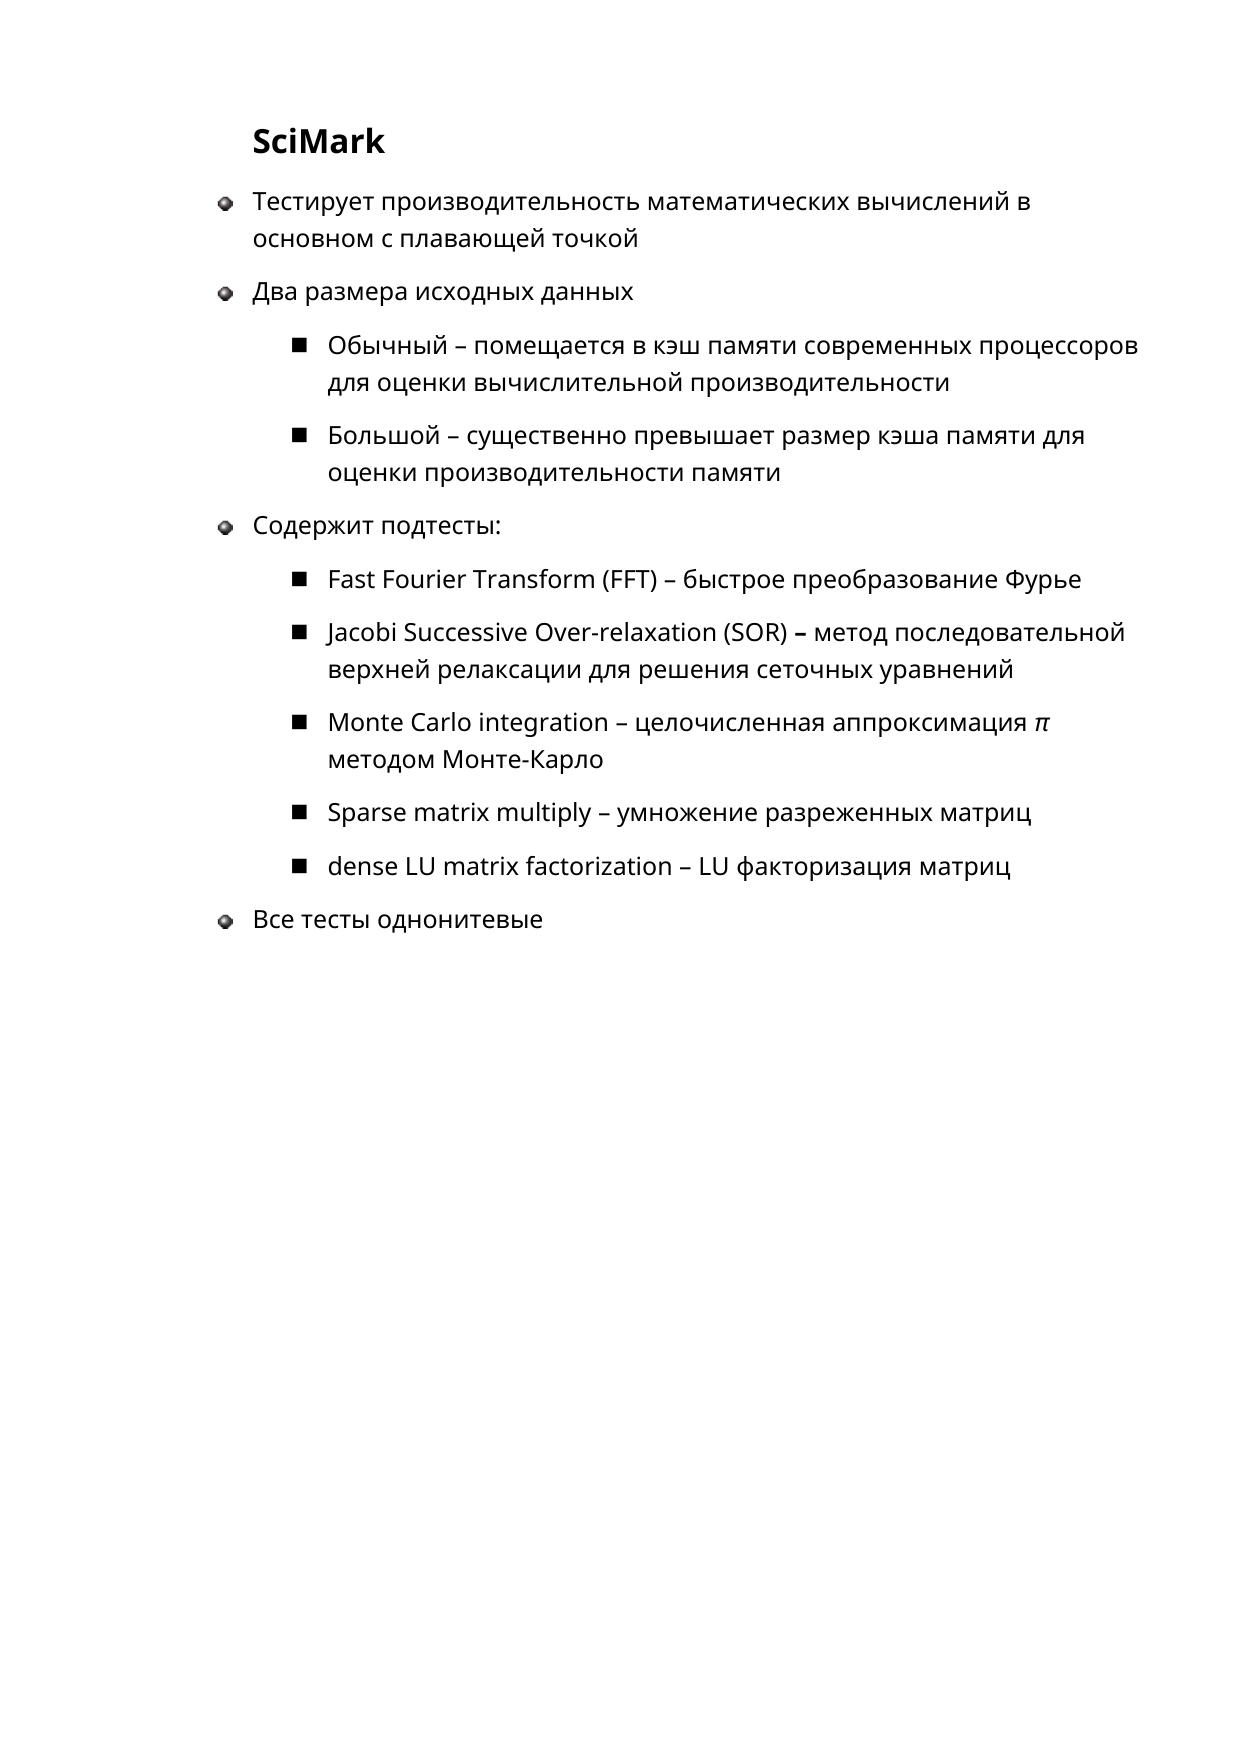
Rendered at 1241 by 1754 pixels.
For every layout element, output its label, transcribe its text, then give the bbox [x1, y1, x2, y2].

list Sparse matrix multiply – умножение разреженных матриц [290, 795, 1152, 829]
picture [215, 284, 233, 301]
list Большой – существенно превышает размер кэша памяти для оценки производительности памяти [290, 418, 1152, 488]
list Все тесты однонитевые [215, 902, 1152, 936]
list Обычный – помещается в кэш памяти современных процессоров для оценки вычислительной производительности [290, 327, 1152, 398]
picture [215, 912, 233, 929]
list dense LU matrix factorization – LU факторизация матриц [290, 848, 1152, 883]
list Два размера исходных данных [215, 274, 1152, 308]
list Monte Carlo integration – целочисленная аппроксимация π методом Монте-Карло [290, 705, 1152, 776]
picture [215, 518, 233, 535]
list Содержит подтесты: [215, 508, 1152, 542]
list Jacobi Successive Over-relaxation (SOR) – метод последовательной верхней релаксации для решения сеточных уравнений [290, 615, 1152, 686]
list Тестирует производительность математических вычислений в основном с плавающей точкой [215, 184, 1152, 254]
list Fast Fourier Transform (FFT) – быстрое преобразование Фурье [290, 561, 1152, 595]
text SciMark [252, 118, 1152, 163]
picture [215, 194, 233, 211]
